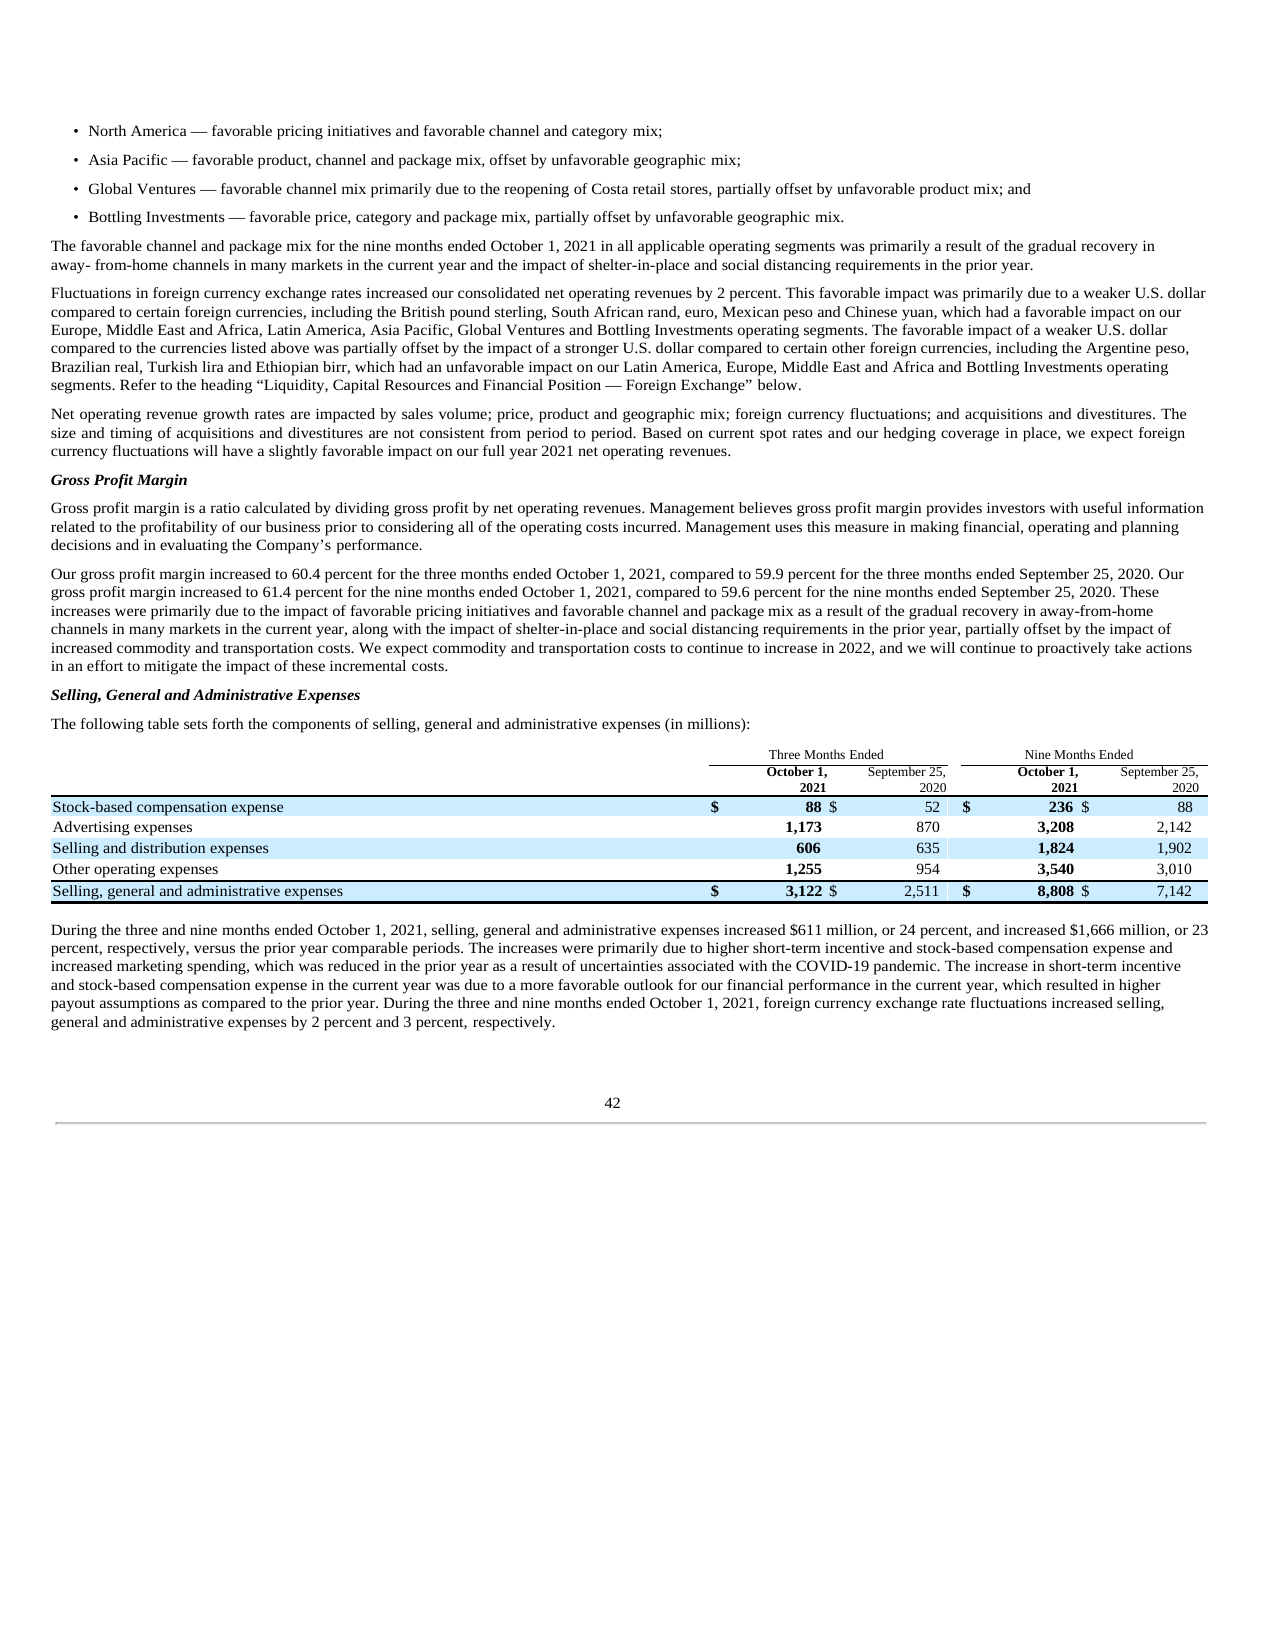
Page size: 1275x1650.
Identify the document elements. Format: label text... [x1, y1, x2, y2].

text Our gross profit margin increased to 60.4 percent for the three months ended October 1, 2021, compared to 59.9 percent for the three months ended September 25, 2020. Our gross profit margin increased to 61.4 percent for the nine months ended October 1, 2021, compared to 59.6 percent for the nine months ended September 25, 2020. These increases were primarily due to the impact of favorable pricing initiatives and favorable channel and package mix as a result of the gradual recovery in away-from-home channels in many markets in the current year, along with the impact of shelter-in-place and social distancing requirements in the prior year, partially offset by the impact of increased commodity and transportation costs. We expect commodity and transportation costs to continue to increase in 2022, and we will continue to proactively take actions in an effort to mitigate the impact of these incremental costs. [51, 565, 1202, 675]
text and stock-based compensation expense in the current year was due to a more favorable outlook for our financial performance in the current year, which resulted in higher payout assumptions as compared to the prior year. During the three and nine months ended October 1, 2021, foreign currency exchange rate fluctuations increased selling, general and administrative expenses by 2 percent and 3 percent, respectively. [51, 976, 1203, 1031]
list Global Ventures — favorable channel mix primarily due to the reopening of Costa retail stores, partially offset by unfavorable product mix; and [73, 180, 1225, 198]
text The favorable channel and package mix for the nine months ended October 1, 2021 in all applicable operating segments was primarily a result of the gradual recovery in away- from-home channels in many markets in the current year and the impact of shelter-in-place and social distancing requirements in the prior year. [51, 237, 1192, 273]
subtitle Gross Profit Margin [51, 471, 1225, 488]
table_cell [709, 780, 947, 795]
text The following table sets forth the components of selling, general and administrative expenses (in millions): [51, 714, 1225, 732]
list Asia Pacific — favorable product, channel and package mix, offset by unfavorable geographic mix; [73, 151, 1225, 169]
text Gross profit margin is a ratio calculated by dividing gross profit by net operating revenues. Management believes gross profit margin provides investors with useful information related to the profitability of our business prior to considering all of the operating costs incurred. Management uses this measure in making financial, operating and planning decisions and in evaluating the Company’s performance. [51, 499, 1225, 554]
text Net operating revenue growth rates are impacted by sales volume; price, product and geographic mix; foreign currency fluctuations; and acquisitions and divestitures. The size and timing of acquisitions and divestitures are not consistent from period to period. Based on current spot rates and our hedging coverage in place, we expect foreign currency fluctuations will have a slightly favorable impact on our full year 2021 net operating revenues. [51, 405, 1188, 460]
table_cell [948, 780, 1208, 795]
list Bottling Investments — favorable price, category and package mix, partially offset by unfavorable geographic mix. [73, 208, 1225, 226]
text Three Months Ended Nine Months Ended [769, 746, 1225, 762]
text Fluctuations in foreign currency exchange rates increased our consolidated net operating revenues by 2 percent. This favorable impact was primarily due to a weaker U.S. dollar compared to certain foreign currencies, including the British pound sterling, South African rand, euro, Mexican peso and Chinese yuan, which had a favorable impact on our Europe, Middle East and Africa, Latin America, Asia Pacific, Global Ventures and Bottling Investments operating segments. The favorable impact of a weaker U.S. dollar compared to the currencies listed above was partially offset by the impact of a stronger U.S. dollar compared to certain other foreign currencies, including the Argentine peso, Brazilian real, Turkish lira and Ethiopian birr, which had an unfavorable impact on our Latin America, Europe, Middle East and Africa and Bottling Investments operating segments. Refer to the heading “Liquidity, Capital Resources and Financial Position — Foreign Exchange” below. [51, 284, 1225, 394]
list North America — favorable pricing initiatives and favorable channel and category mix; [73, 122, 1225, 140]
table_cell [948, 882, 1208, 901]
text During the three and nine months ended October 1, 2021, selling, general and administrative expenses increased $611 million, or 24 percent, and increased $1,666 million, or 23 percent, respectively, versus the prior year comparable periods. The increases were primarily due to higher short-term incentive and stock-based compensation expense and increased marketing spending, which was reduced in the prior year as a result of uncertainties associated with the COVID-19 pandemic. The increase in short-term incentive [51, 920, 1225, 975]
text 42 [68, 1094, 1157, 1112]
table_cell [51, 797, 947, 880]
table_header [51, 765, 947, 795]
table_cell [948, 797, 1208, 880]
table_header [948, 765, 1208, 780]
subtitle Selling, General and Administrative Expenses [51, 686, 1225, 704]
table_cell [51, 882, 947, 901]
